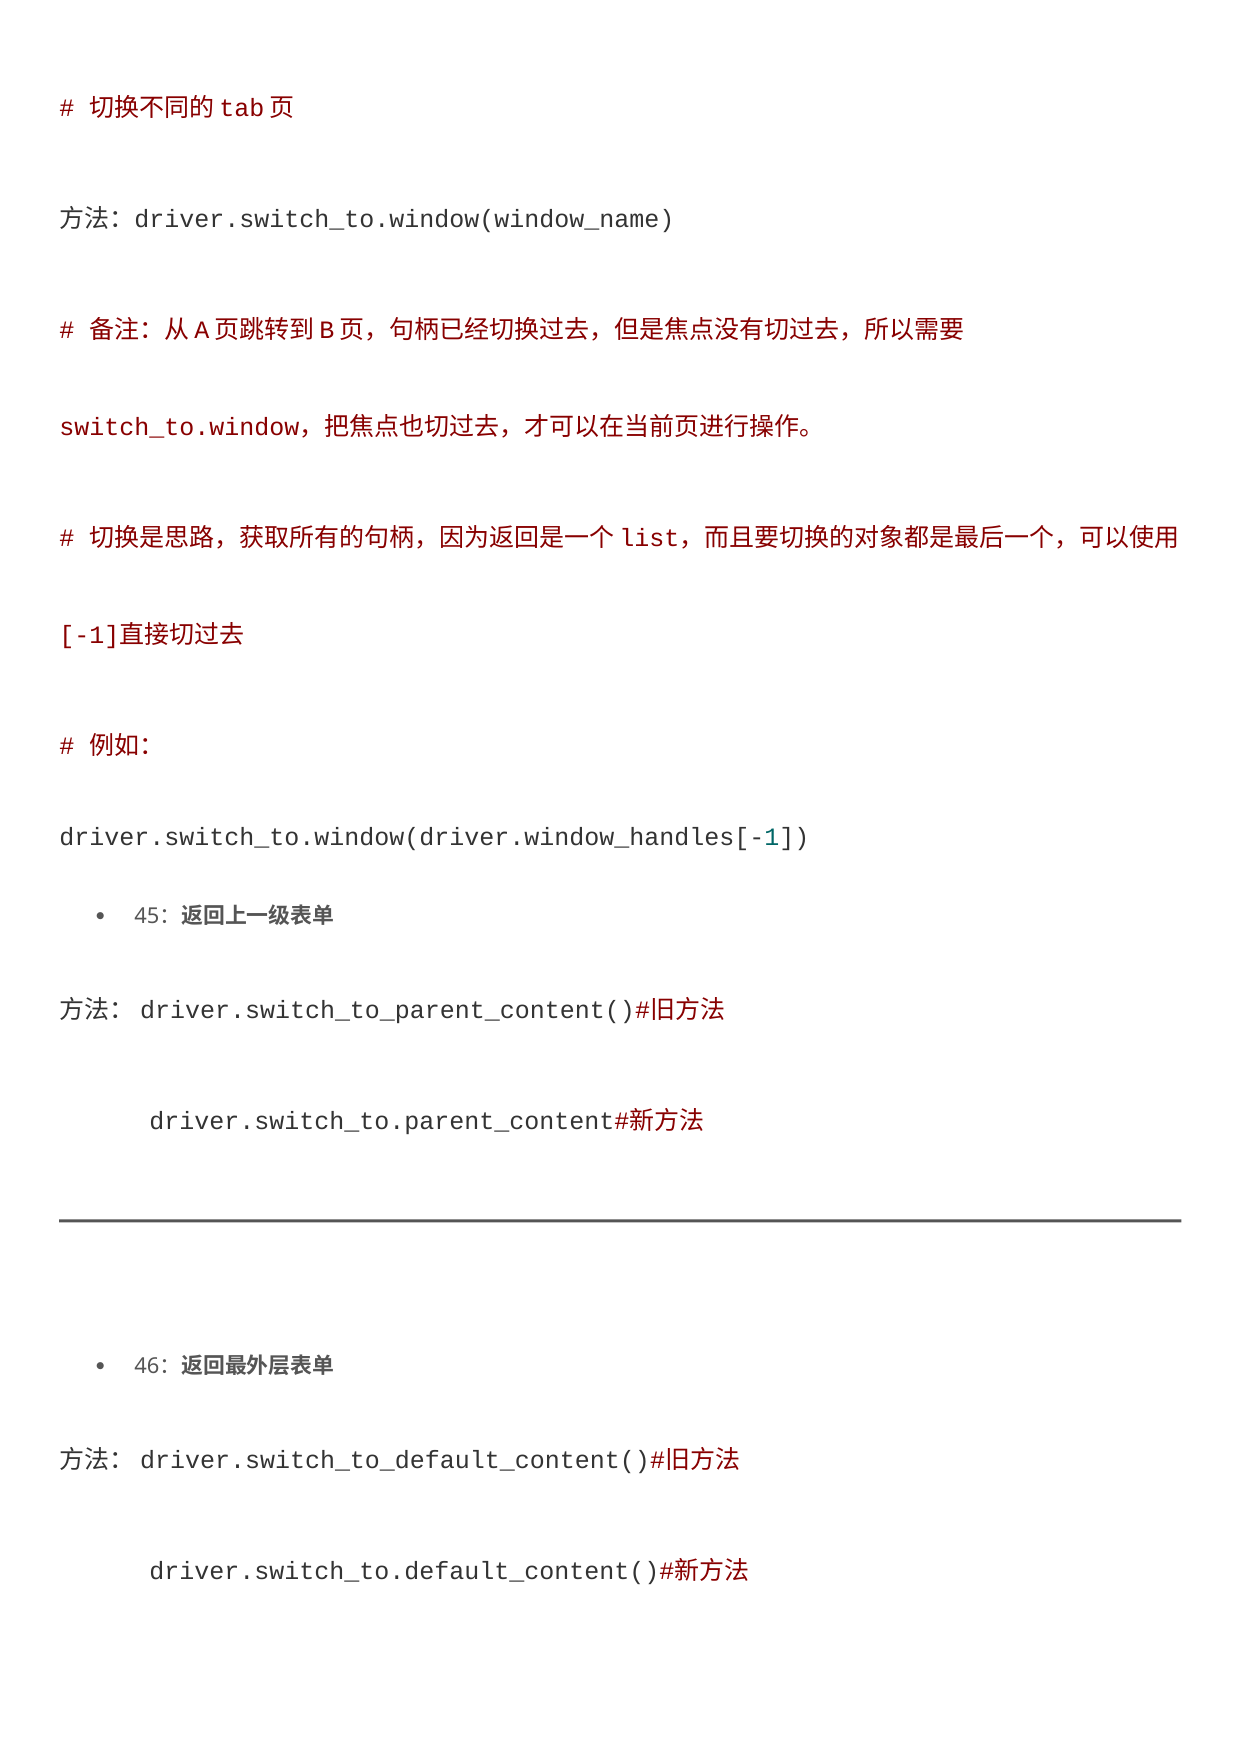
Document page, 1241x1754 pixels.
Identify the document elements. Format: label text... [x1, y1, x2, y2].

text 方法： driver.switch_to_parent_content()#旧方法 [59, 975, 1181, 1040]
text 方法： driver.switch_to_default_content()#旧方法 [59, 1425, 1181, 1490]
text # 切换不同的tab页 [59, 73, 1181, 138]
text driver.switch_to.default_content()#新方法 [59, 1536, 1181, 1601]
list 45：返回上一级表单 [97, 898, 1181, 930]
text driver.switch_to.parent_content#新方法 [59, 1086, 1181, 1151]
text # 备注：从A页跳转到B页，句柄已经切换过去，但是焦点没有切过去，所以需要switch_to.window，把焦点也切过去，才可以在当前页进行操作。 [59, 295, 1181, 457]
text # 切换是思路，获取所有的句柄，因为返回是一个list，而且要切换的对象都是最后一个，可以使用[-1]直接切过去 [59, 503, 1181, 666]
list 46：返回最外层表单 [97, 1348, 1181, 1380]
text # 例如： [59, 711, 1181, 776]
text 方法：driver.switch_to.window(window_name) [59, 184, 1181, 249]
text driver.switch_to.window(driver.window_handles[-1]) [59, 822, 1181, 854]
